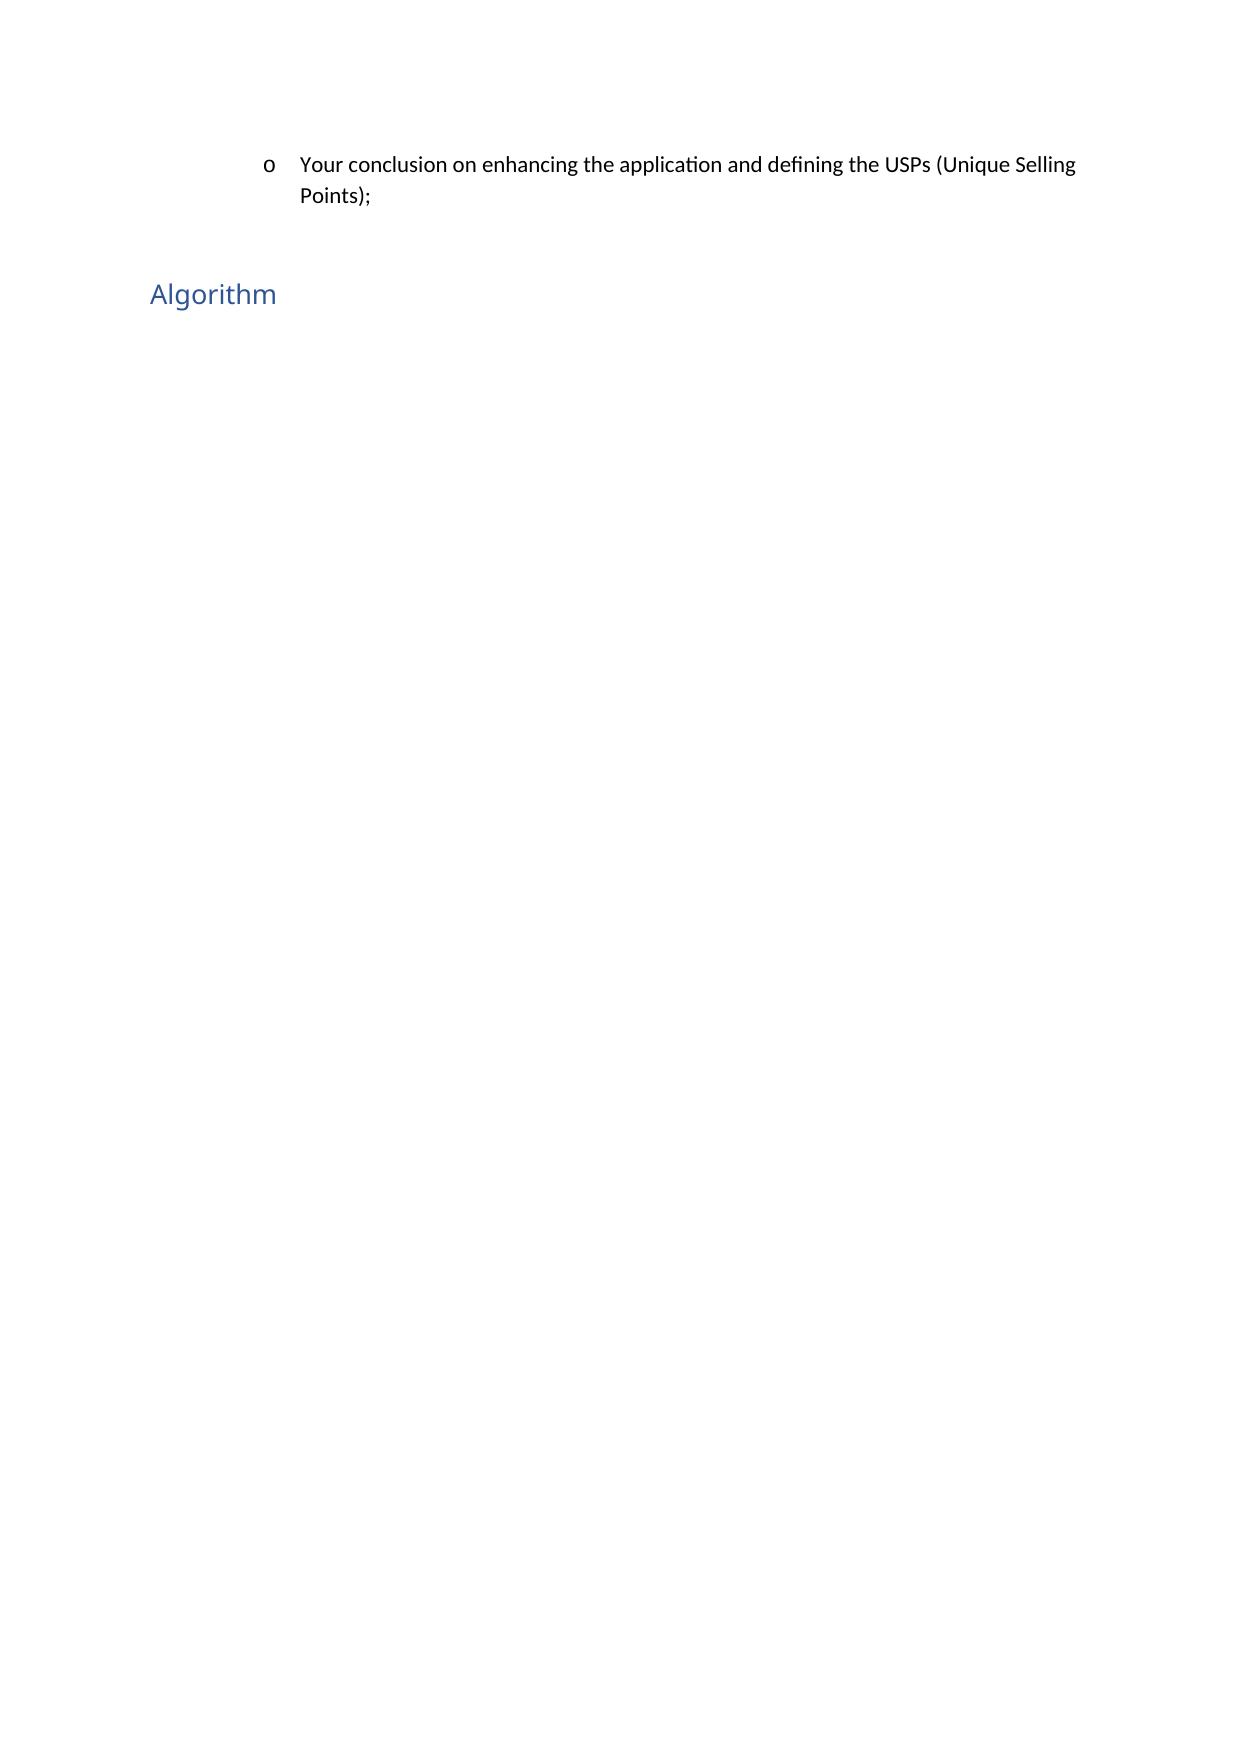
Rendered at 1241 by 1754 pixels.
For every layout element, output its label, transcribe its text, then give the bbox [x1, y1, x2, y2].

list Your conclusion on enhancing the application and defining the USPs (Unique Selling Points); [262, 150, 1090, 209]
subtitle Algorithm [150, 275, 1090, 312]
